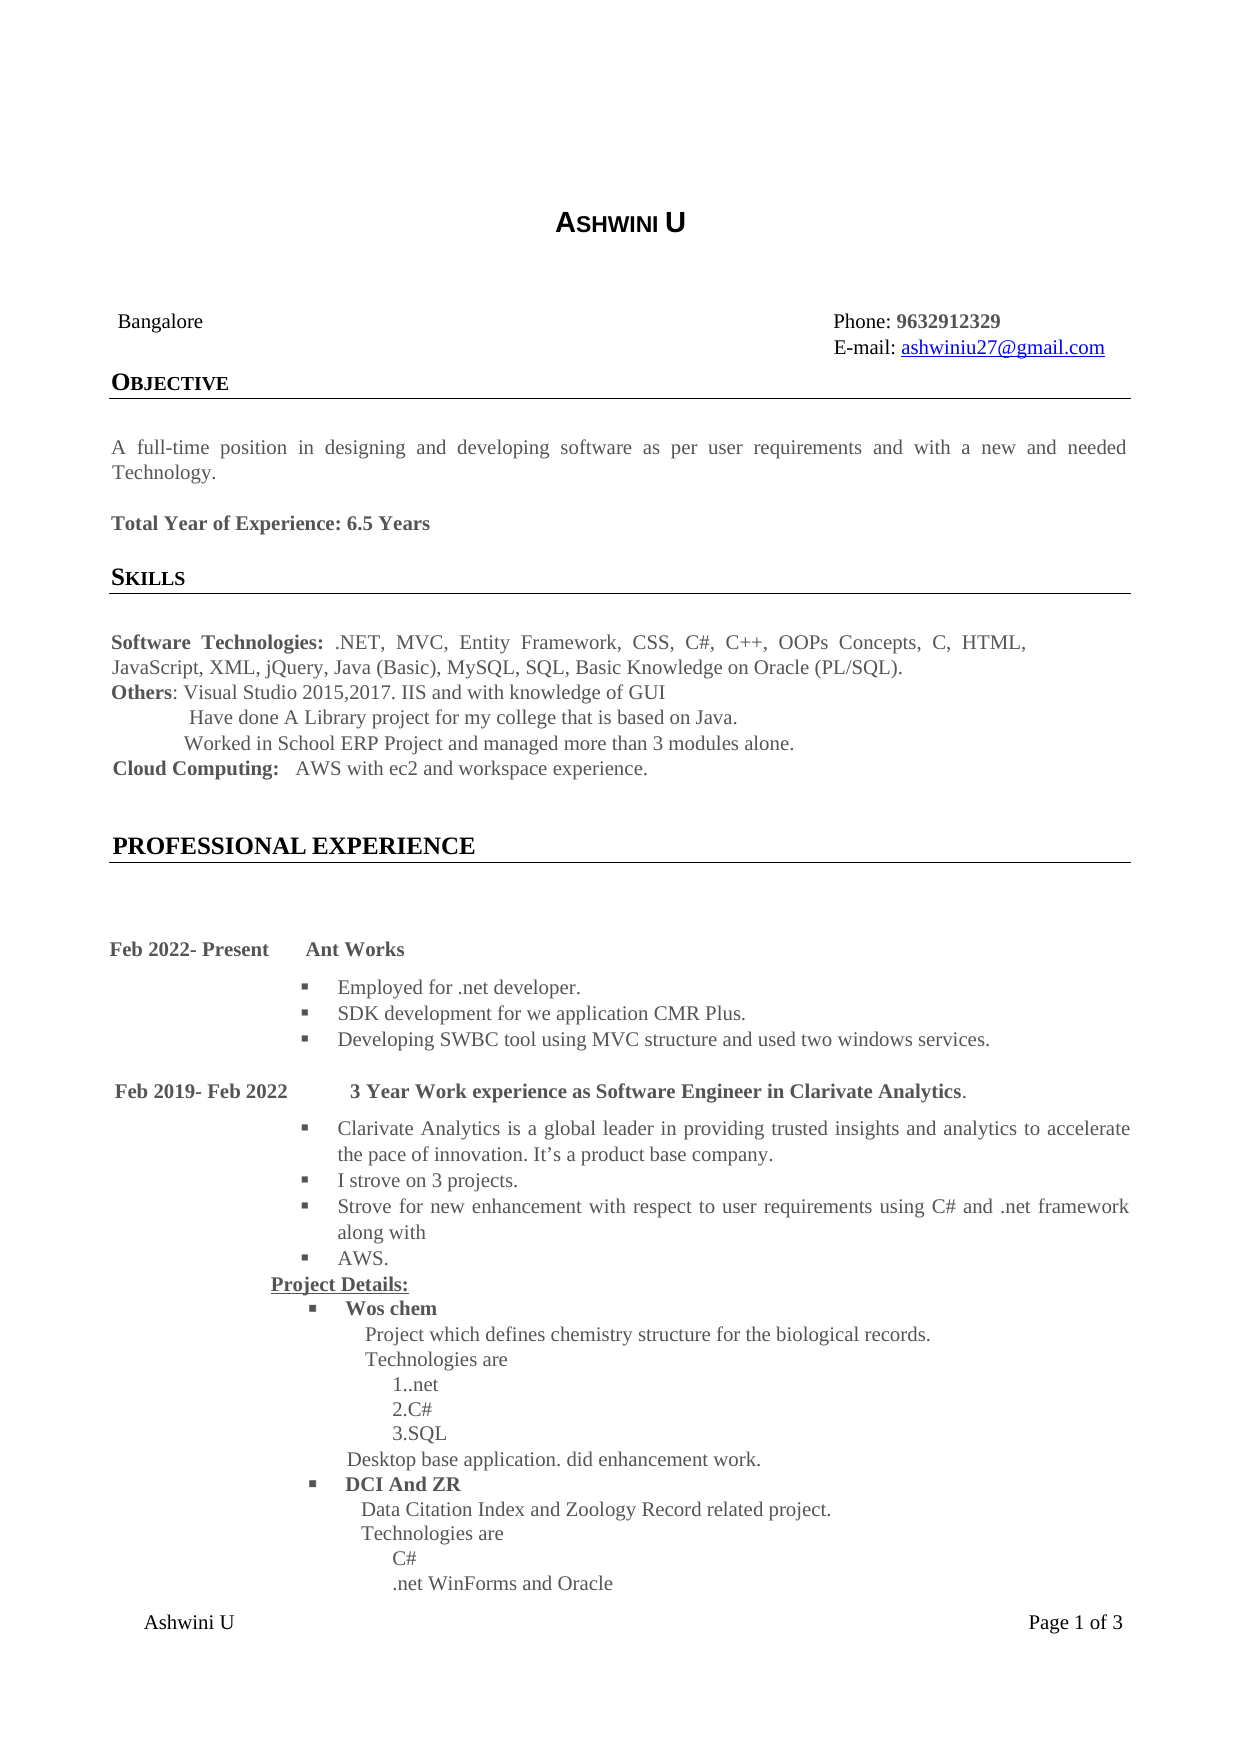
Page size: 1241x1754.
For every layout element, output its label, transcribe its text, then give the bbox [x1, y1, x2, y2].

list Developing SWBC tool using MVC structure and used two windows services. [300, 1027, 1131, 1051]
list SDK development for we application CMR Plus. [300, 1001, 1131, 1025]
subtitle SKILLS [111, 562, 1128, 590]
text Desktop base application. did enhancement work. [112, 1447, 1128, 1471]
text Project which defines chemistry structure for the biological records. [308, 1322, 1128, 1346]
list I strove on 3 projects. [300, 1168, 1131, 1192]
text Technologies are [308, 1347, 1128, 1371]
text Others: Visual Studio 2015,2017. IIS and with knowledge of GUI [111, 680, 1128, 704]
list 2.C# [345, 1397, 1128, 1421]
text Feb 2019- Feb 2022 3 Year Work experience as Software Engineer in Clarivate Analytics. [109, 1078, 1131, 1103]
text ASHWINI U [112, 205, 1128, 238]
list Wos chem [308, 1296, 1128, 1320]
text Have done A Library project for my college that is based on Java. [111, 705, 1128, 729]
subtitle PROFESSIONAL EXPERIENCE [112, 831, 1128, 860]
list DCI And ZR [308, 1472, 1128, 1496]
list 1..net [345, 1372, 1128, 1396]
list Project Details: [187, 1272, 1128, 1296]
list Data Citation Index and Zoology Record related project. [345, 1496, 1128, 1521]
text Cloud Computing: AWS with ec2 and workspace experience. [112, 756, 1128, 780]
text Software Technologies: .NET, MVC, Entity Framework, CSS, C#, C++, OOPs Concepts, C, HTML, JavaScript, XML, jQuery, Java (Basic), MySQL, SQL, Basic Knowledge on Oracle (PL/SQL). [111, 630, 1027, 679]
list Technologies are [345, 1521, 1128, 1545]
text A full-time position in designing and developing software as per user requirements and with a new and needed Technology. [111, 435, 1128, 484]
list 3.SQL [345, 1421, 1128, 1445]
text E-mail: ashwiniu27@gmail.com [112, 335, 1128, 359]
list C# [345, 1546, 1128, 1570]
list Employed for .net developer. [300, 975, 1131, 999]
list Strove for new enhancement with respect to user requirements using C# and .net framework along with [300, 1194, 1131, 1244]
list AWS. [300, 1246, 1131, 1270]
text Worked in School ERP Project and managed more than 3 modules alone. [111, 730, 1128, 754]
text Total Year of Experience: 6.5 Years [111, 511, 1128, 535]
subtitle OBJECTIVE [111, 367, 1128, 396]
list .net WinForms and Oracle [345, 1571, 1128, 1594]
list Clarivate Analytics is a global leader in providing trusted insights and analytics to accelerate the pace of innovation. It’s a product base company. [300, 1116, 1131, 1166]
text Bangalore Phone: 9632912329 [112, 309, 1128, 333]
text Feb 2022- Present Ant Works [109, 937, 1131, 961]
